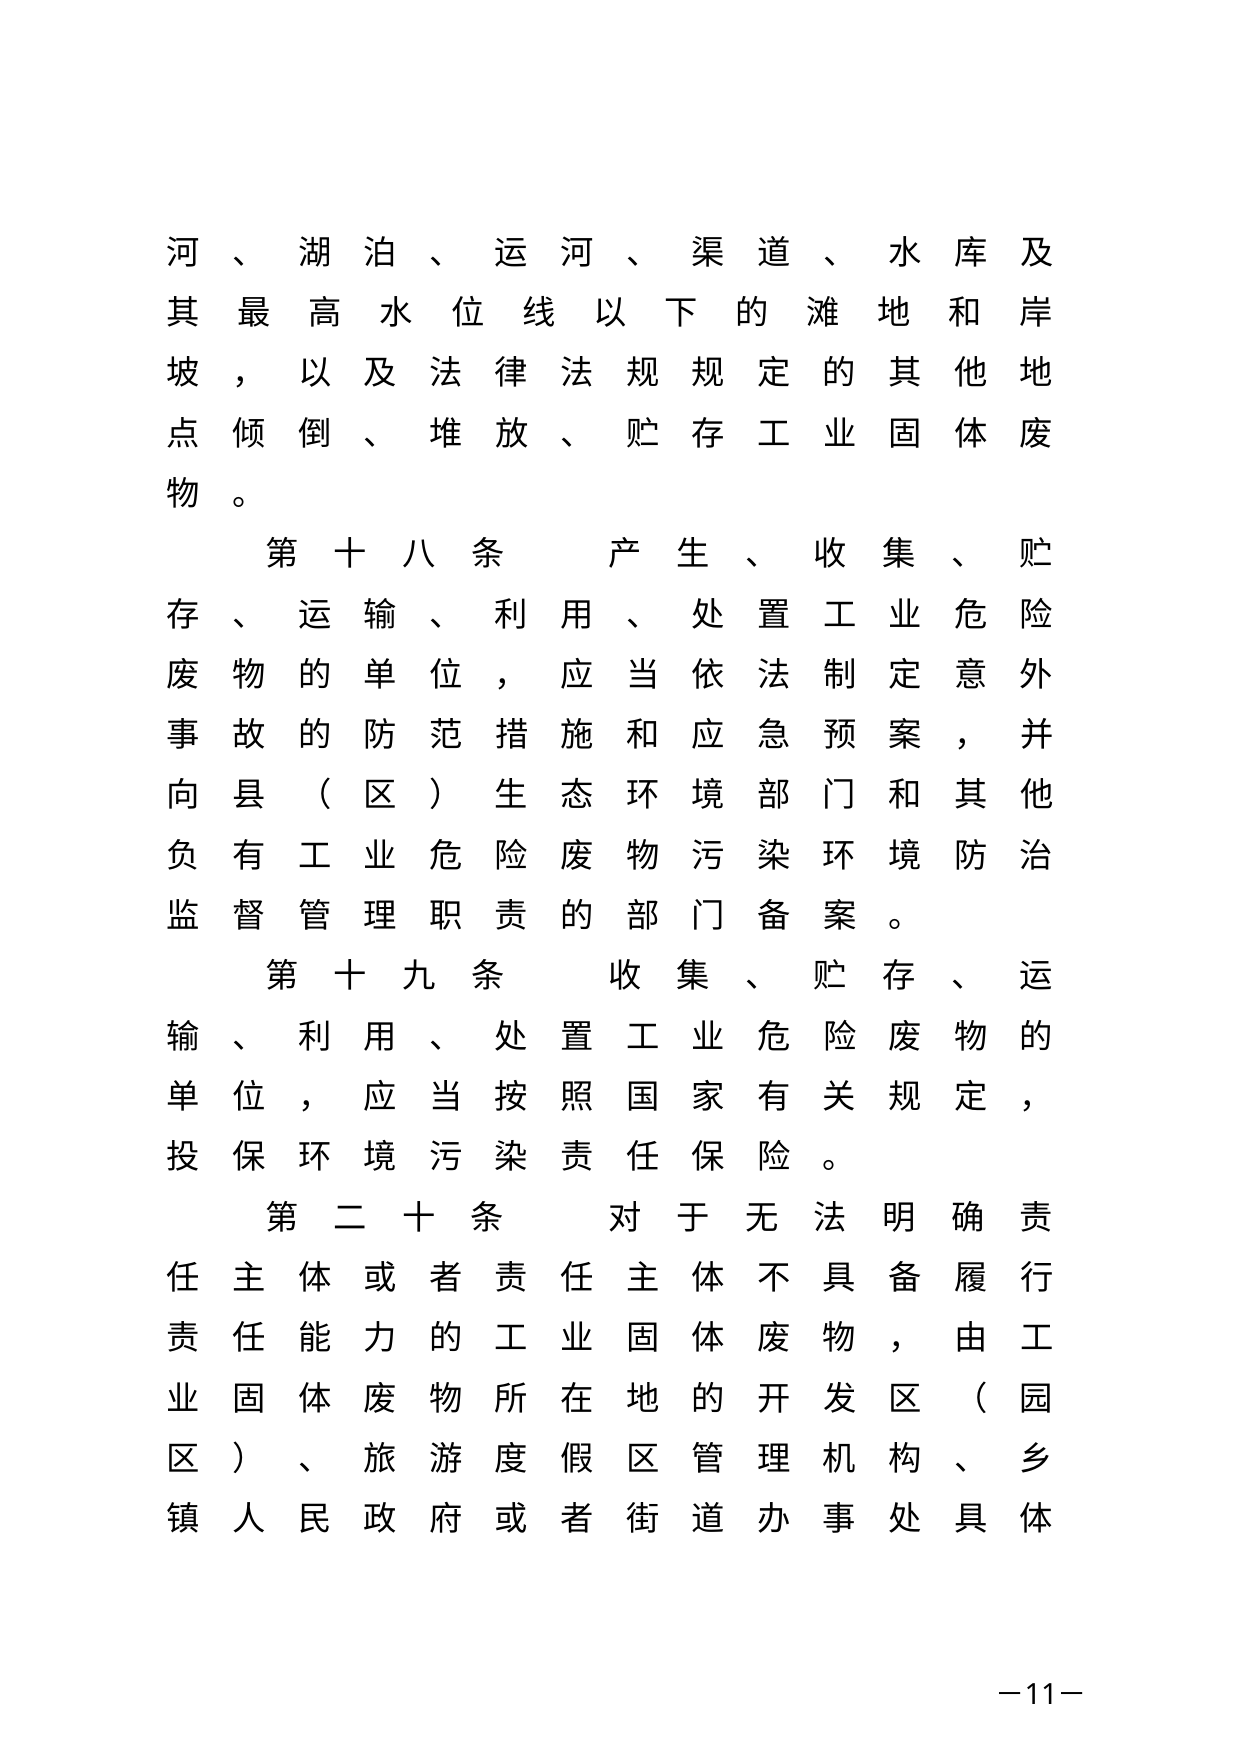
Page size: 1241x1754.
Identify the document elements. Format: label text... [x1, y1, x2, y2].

text 第十九条 收集、贮存、运输、利用、处置工业危险废物的单位，应当按照国家有关规定，投保环境污染责任保险。 [167, 943, 1085, 1184]
text 第十八条 产生、收集、贮存、运输、利用、处置工业危险废物的单位，应当依法制定意外事故的防范措施和应急预案，并向县（区）生态环境部门和其他负有工业危险废物污染环境防治监督管理职责的部门备案。 [167, 521, 1085, 943]
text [167, 219, 1085, 521]
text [167, 1184, 1085, 1546]
